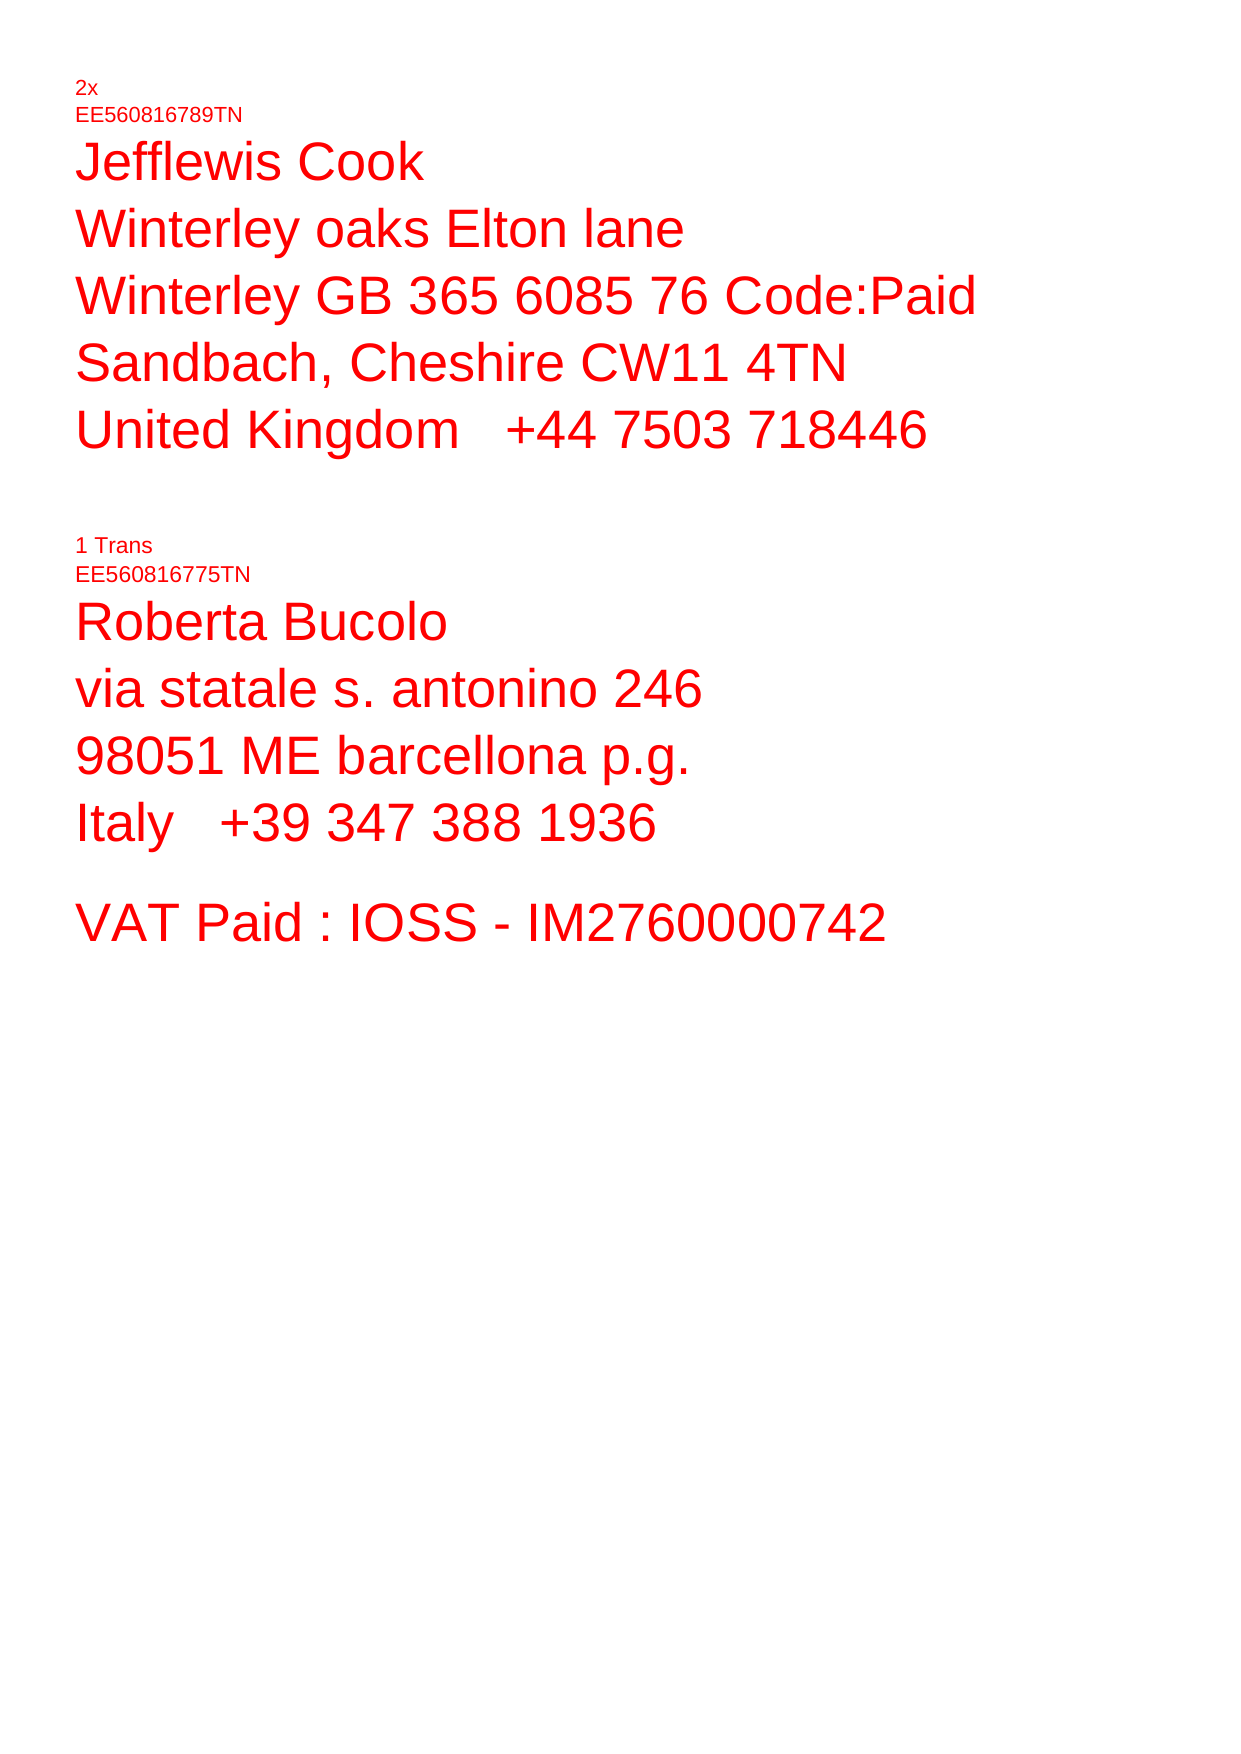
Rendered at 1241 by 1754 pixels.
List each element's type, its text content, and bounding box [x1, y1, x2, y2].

text Winterley GB 365 6085 76 Code:Paid [75, 264, 1165, 326]
text Roberta Bucolo [75, 589, 1165, 652]
text via statale s. antonino 246 [75, 657, 1165, 719]
text Italy +39 347 388 1936 [75, 791, 1165, 853]
text Sandbach, Cheshire CW11 4TN [75, 331, 1165, 393]
text VAT Paid : IOSS - IM2760000742 [75, 858, 1165, 953]
text EE560816789TN [75, 102, 1165, 127]
text EE560816775TN [75, 561, 1165, 587]
text 2x [75, 75, 1165, 100]
text Winterley oaks Elton lane [75, 197, 1165, 259]
text United Kingdom +44 7503 718446 [75, 398, 1165, 460]
text 1 Trans [75, 532, 1165, 559]
text Jefflewis Cook [75, 129, 1165, 192]
text 98051 ME barcellona p.g. [75, 724, 1165, 786]
